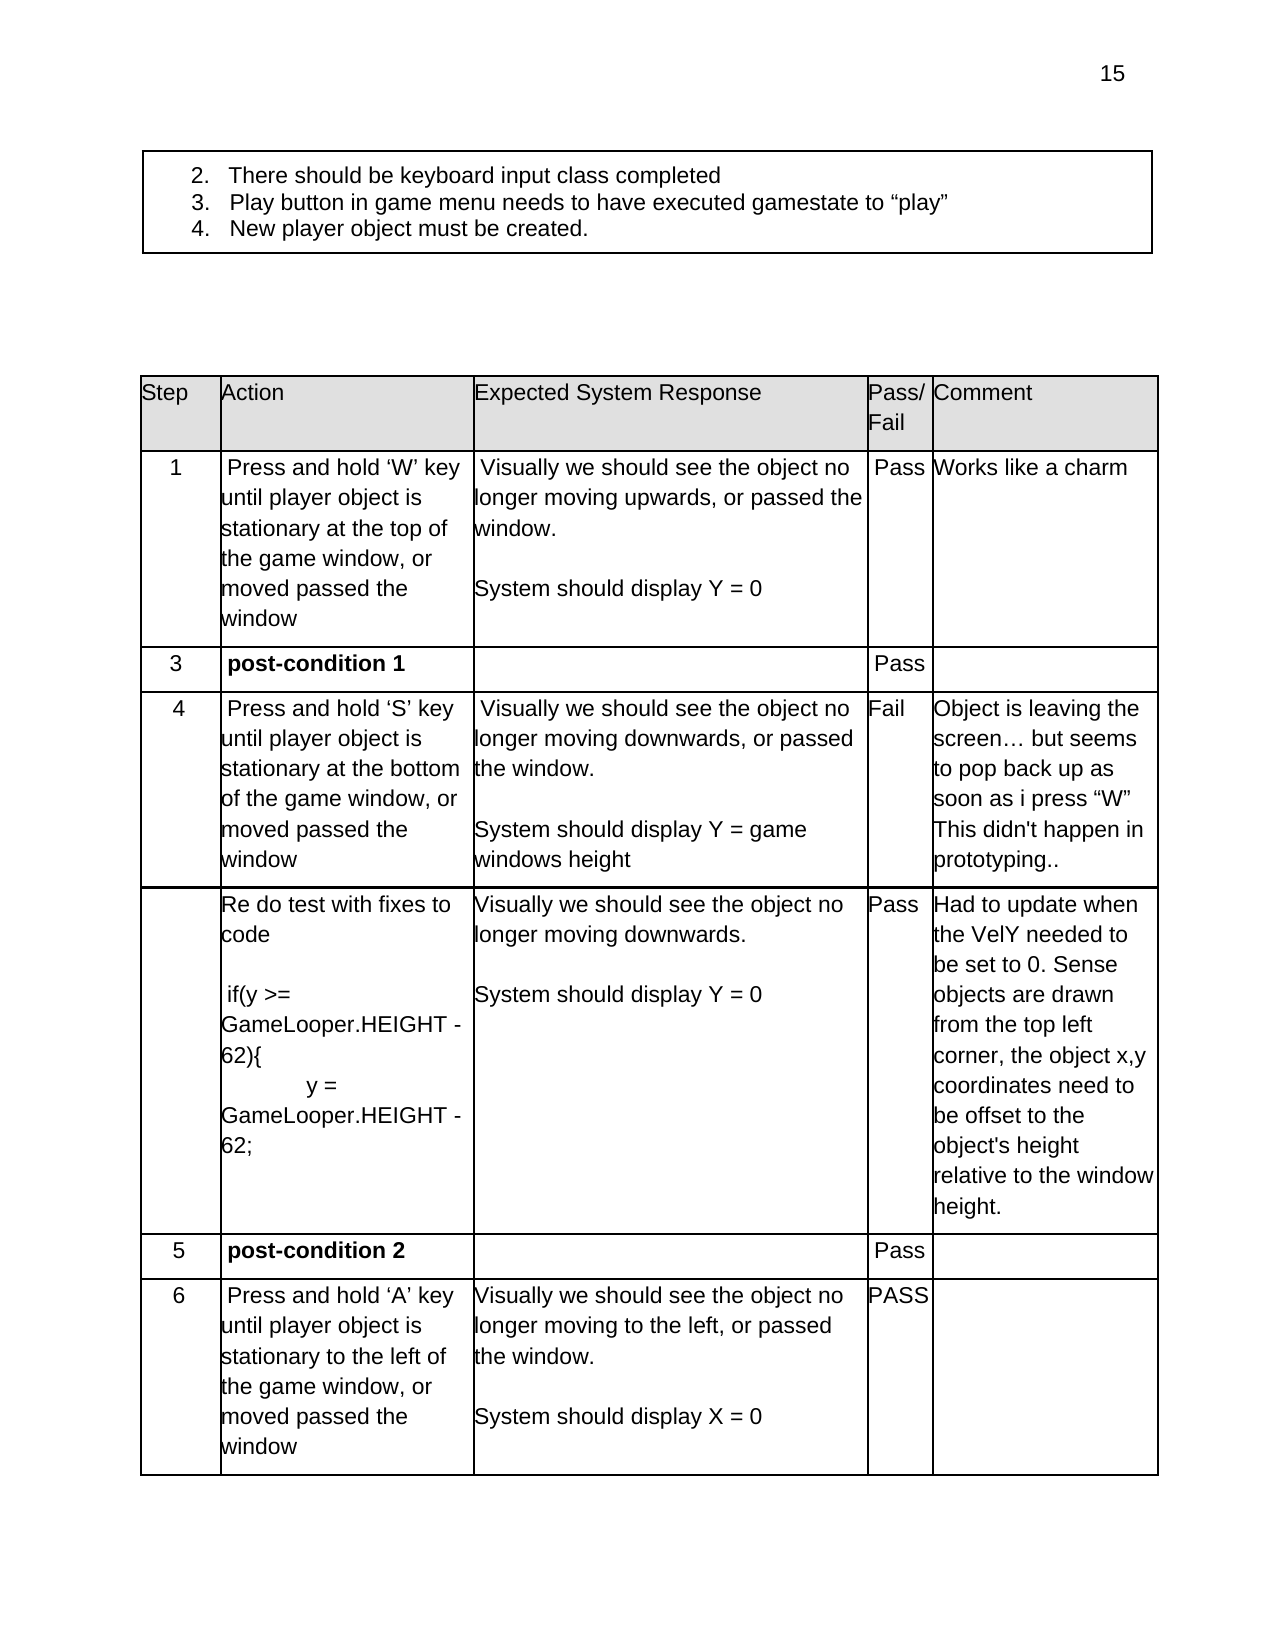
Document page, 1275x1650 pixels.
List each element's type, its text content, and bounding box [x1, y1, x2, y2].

table_cell 3 [142, 648, 220, 691]
table_header Step [142, 377, 220, 450]
table_cell Pass [869, 889, 932, 1233]
table_cell Visually we should see the object no longer moving upwards, or passed the window. System should display Y = 0 [475, 452, 867, 646]
table_header Expected System Response [475, 377, 867, 450]
table_cell Pass [869, 648, 932, 691]
table_cell 4 [142, 693, 220, 886]
table_cell 1 [142, 452, 220, 646]
table_cell [934, 1280, 1157, 1474]
table_cell [142, 889, 220, 1233]
table_cell Works like a charm [934, 452, 1157, 646]
table_cell Re do test with fixes to code if(y >= GameLooper.HEIGHT - 62){ y = GameLooper.HEIGHT - 62; [222, 889, 473, 1233]
table_cell Press and hold ‘A’ key until player object is stationary to the left of the game window, or moved passed the window [222, 1280, 473, 1474]
table_cell Fail [869, 693, 932, 886]
table_cell Visually we should see the object no longer moving downwards. System should display Y = 0 [475, 889, 867, 1233]
table_cell [475, 648, 867, 691]
table_cell Pass [869, 452, 932, 646]
table_cell Object is leaving the screen… but seems to pop back up as soon as i press “W” This didn't happen in prototyping.. [934, 693, 1157, 886]
table_cell post-condition 2 [222, 1235, 473, 1278]
table_cell Press and hold ‘S’ key until player object is stationary at the bottom of the game window, or moved passed the window [222, 693, 473, 886]
table_cell post-condition 1 [222, 648, 473, 691]
table_cell [475, 1235, 867, 1278]
table_cell Press and hold ‘W’ key until player object is stationary at the top of the game window, or moved passed the window [222, 452, 473, 646]
table_cell 5 [142, 1235, 220, 1278]
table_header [144, 152, 1151, 252]
table_cell Had to update when the VelY needed to be set to 0. Sense objects are drawn from the top left corner, the object x,y coordinates need to be offset to the object's height relative to the window height. [934, 889, 1157, 1233]
table_header Pass/ Fail [869, 377, 932, 450]
table_cell [934, 648, 1157, 691]
table_cell Pass [869, 1235, 932, 1278]
table_cell Visually we should see the object no longer moving downwards, or passed the window. System should display Y = game windows height [475, 693, 867, 886]
table_cell [934, 1235, 1157, 1278]
table_cell PASS [869, 1280, 932, 1474]
table_header Comment [934, 377, 1157, 450]
table_cell Visually we should see the object no longer moving to the left, or passed the window. System should display X = 0 [475, 1280, 867, 1474]
table_header Action [222, 377, 473, 450]
table_cell 6 [142, 1280, 220, 1474]
